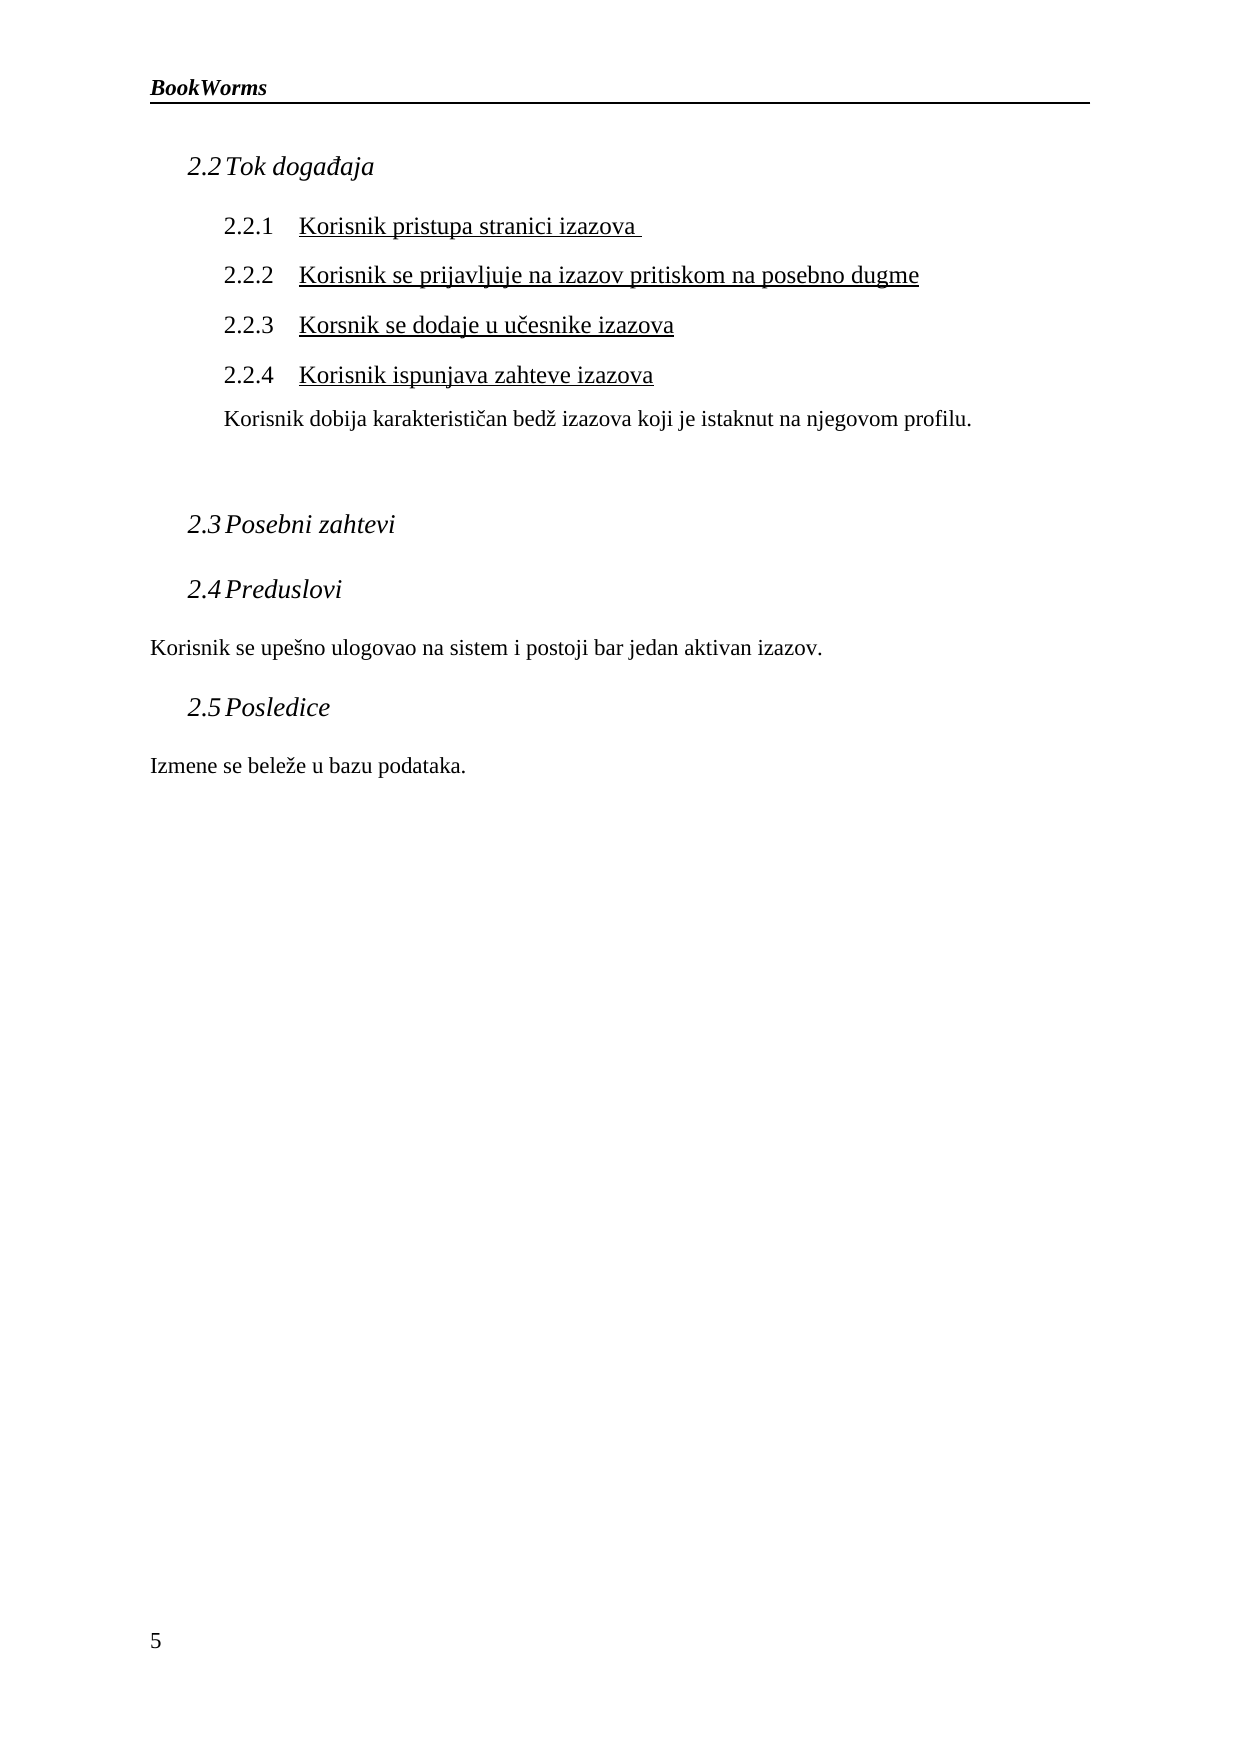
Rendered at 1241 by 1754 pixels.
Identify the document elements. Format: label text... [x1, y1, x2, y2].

subtitle Tok događaja [187, 150, 1090, 181]
text Korisnik dobija karakterističan bedž izazova koji je istaknut na njegovom profilu. [224, 405, 1090, 432]
text Korisnik se upešno ulogovao na sistem i postoji bar jedan aktivan izazov. [150, 634, 1090, 660]
subtitle Posledice [187, 691, 1090, 722]
subtitle Korisnik ispunjava zahteve izazova [224, 360, 1090, 388]
subtitle Posebni zahtevi [187, 508, 1090, 539]
subtitle Preduslovi [187, 573, 1090, 604]
text Izmene se beleže u bazu podataka. [150, 752, 1090, 778]
subtitle Korisnik se prijavljuje na izazov pritiskom na posebno dugme [224, 260, 1090, 289]
subtitle Korisnik pristupa stranici izazova [224, 211, 1090, 239]
subtitle Korsnik se dodaje u učesnike izazova [224, 310, 1090, 339]
